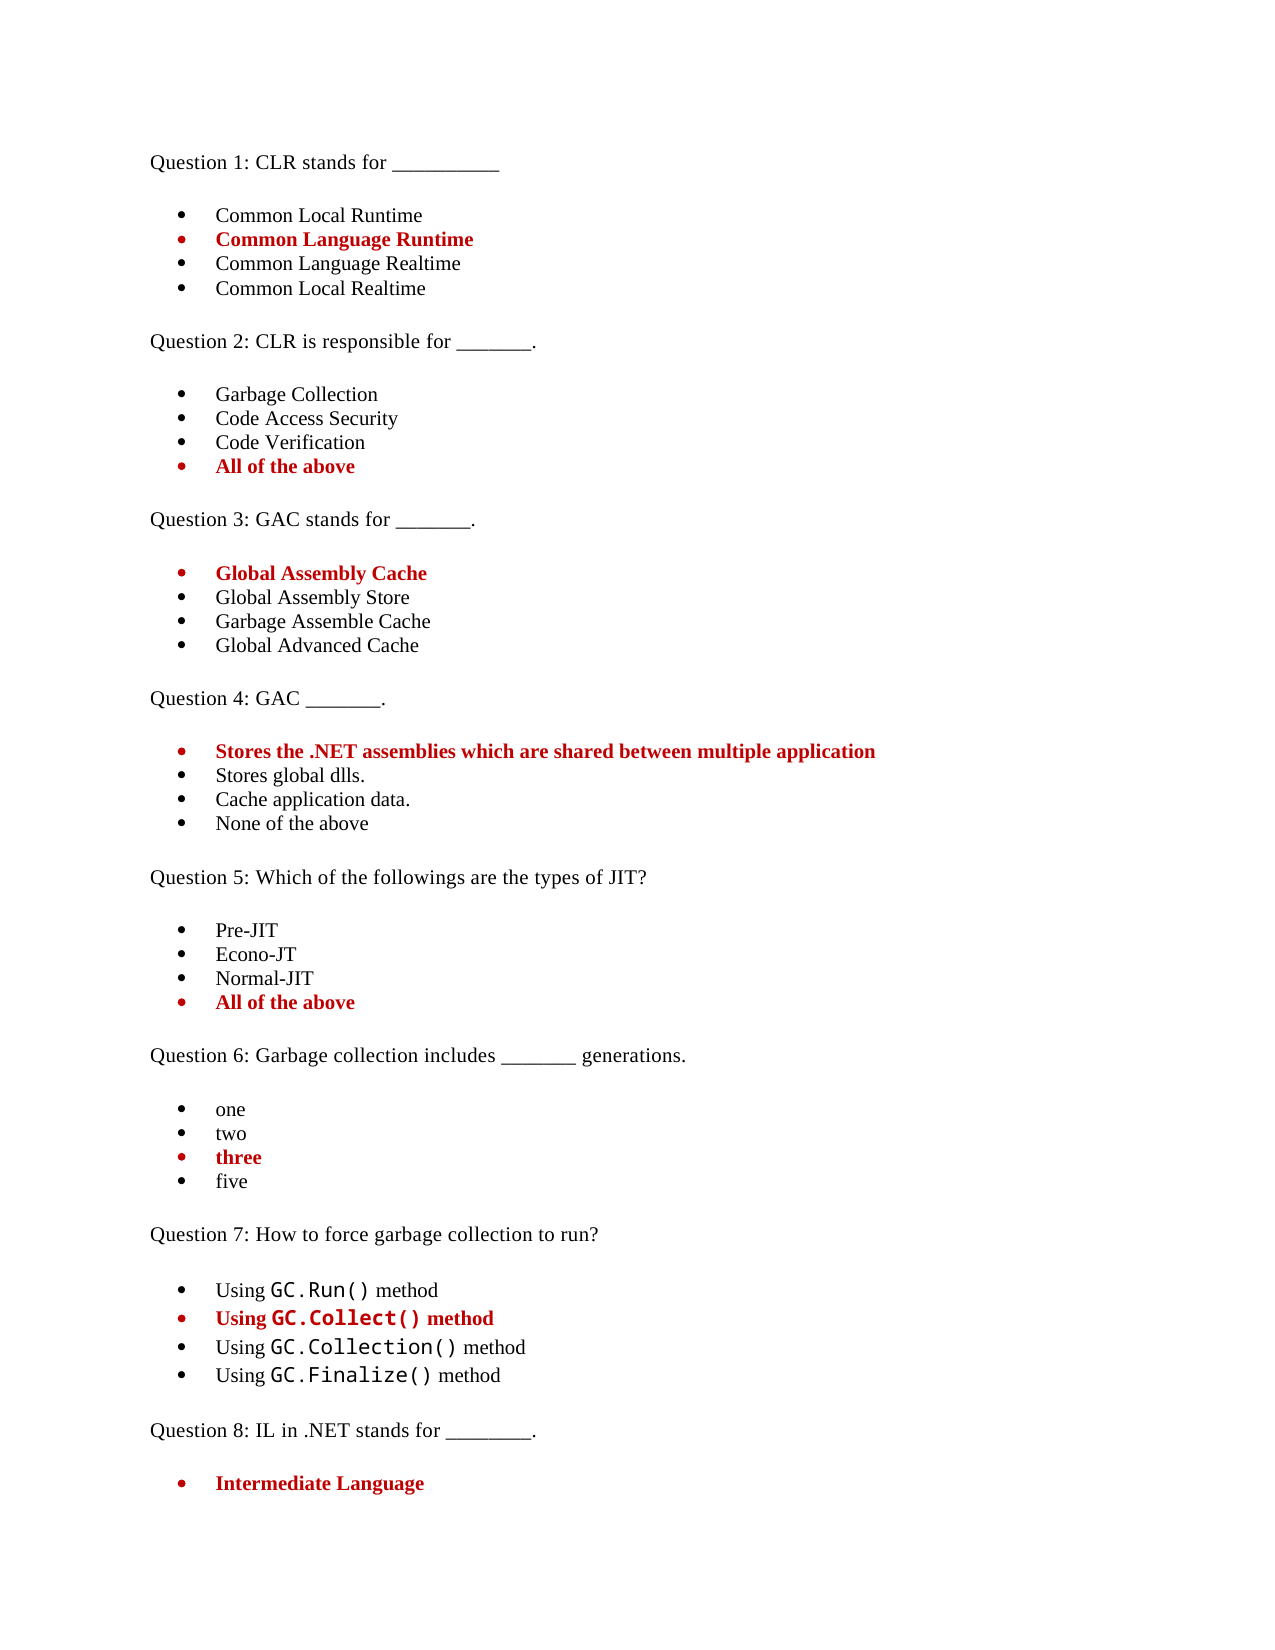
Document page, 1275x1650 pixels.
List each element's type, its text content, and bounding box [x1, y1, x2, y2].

list Global Assembly Store [178, 584, 1125, 609]
list Using GC.Finalize() method [178, 1360, 1125, 1389]
list Global Advanced Cache [178, 633, 1125, 657]
list two [178, 1121, 1125, 1144]
list Common Local Runtime [178, 203, 1125, 227]
list All of the above [178, 454, 1125, 478]
list Stores the .NET assemblies which are shared between multiple application [178, 739, 1125, 763]
list one [178, 1096, 1125, 1121]
list Using GC.Run() method [178, 1275, 1125, 1303]
text Question 3: GAC stands for _______. [150, 507, 1125, 531]
list Stores global dlls. [178, 763, 1125, 787]
list All of the above [178, 990, 1125, 1014]
list Code Access Security [178, 406, 1125, 430]
list Cache application data. [178, 787, 1125, 811]
text Question 5: Which of the followings are the types of JIT? [150, 864, 1125, 889]
list five [178, 1169, 1125, 1193]
list Global Assembly Cache [178, 561, 1125, 584]
text Question 6: Garbage collection includes _______ generations. [150, 1043, 1125, 1067]
list Common Language Runtime [178, 227, 1125, 251]
list Using GC.Collection() method [178, 1332, 1125, 1360]
list Intermediate Language [178, 1471, 1125, 1495]
list Using GC.Collect() method [178, 1303, 1125, 1332]
text Question 2: CLR is responsible for _______. [150, 329, 1125, 353]
list Pre-JIT [178, 918, 1125, 942]
list three [178, 1144, 1125, 1169]
list Econo-JT [178, 942, 1125, 966]
text Question 4: GAC _______. [150, 686, 1125, 710]
list Garbage Assemble Cache [178, 609, 1125, 633]
list Common Language Realtime [178, 251, 1125, 275]
list None of the above [178, 811, 1125, 835]
text Question 8: IL in .NET stands for ________. [150, 1418, 1125, 1442]
text Question 1: CLR stands for __________ [150, 150, 1125, 174]
list Garbage Collection [178, 382, 1125, 406]
text Question 7: How to force garbage collection to run? [150, 1222, 1125, 1246]
list Code Verification [178, 430, 1125, 454]
list Normal-JIT [178, 966, 1125, 990]
list Common Local Realtime [178, 275, 1125, 299]
